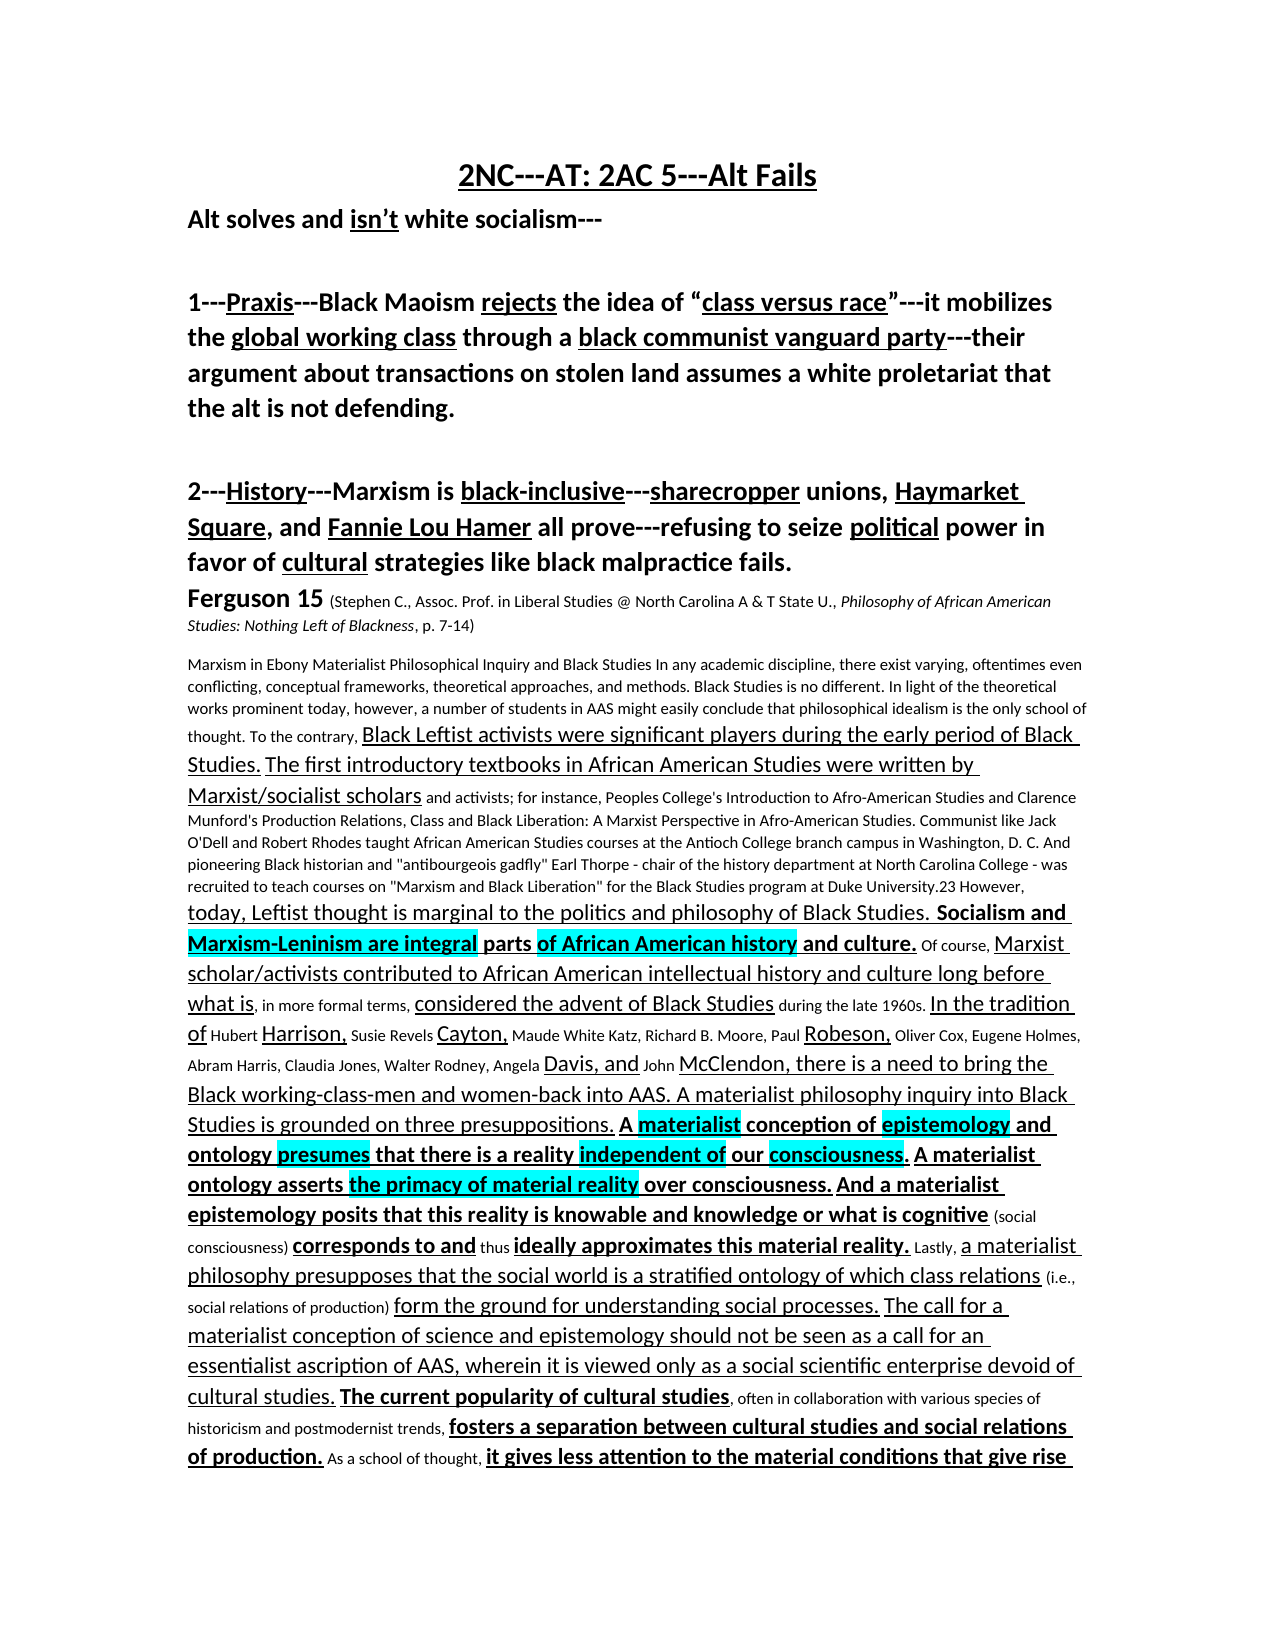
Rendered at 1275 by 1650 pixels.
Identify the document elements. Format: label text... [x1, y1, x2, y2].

subtitle 2NC---AT: 2AC 5---Alt Fails [187, 154, 1087, 195]
subtitle Alt solves and isn’t white socialism--- [187, 202, 1087, 235]
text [187, 654, 1087, 1470]
subtitle 1---Praxis---Black Maoism rejects the idea of “class versus race”---it mobilizes the global working class through a black communist vanguard party---their argument about transactions on stolen land assumes a white proletariat that the alt is not defending. [187, 285, 1087, 425]
text Ferguson 15 (Stephen C., Assoc. Prof. in Liberal Studies @ North Carolina A & T State U., Philosophy of African American Studies: Nothing Left of Blackness, p. 7-14) [187, 581, 1087, 636]
subtitle 2---History---Marxism is black-inclusive---sharecropper unions, Haymarket Square, and Fannie Lou Hamer all prove---refusing to seize political power in favor of cultural strategies like black malpractice fails. [187, 474, 1087, 578]
